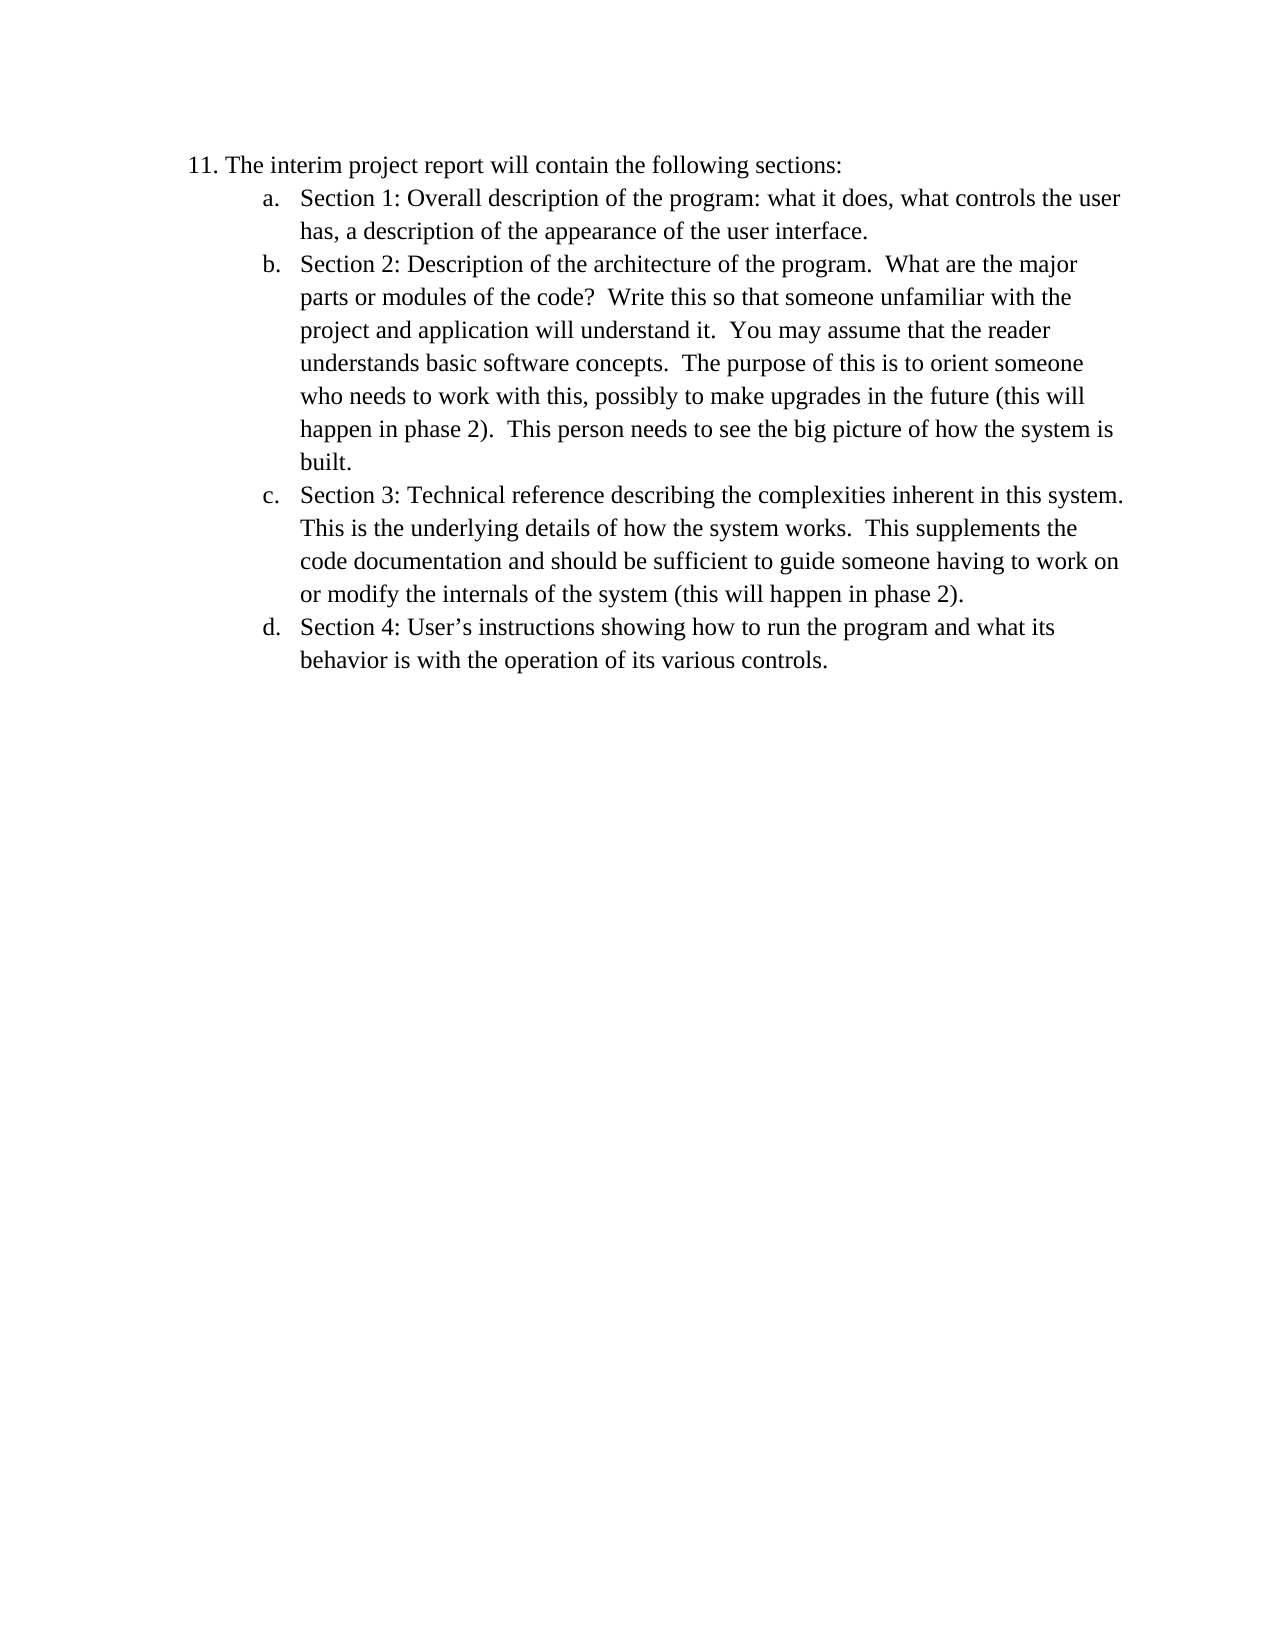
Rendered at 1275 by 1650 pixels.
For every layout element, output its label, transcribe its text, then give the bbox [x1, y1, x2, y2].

list The interim project report will contain the following sections: [187, 150, 1125, 179]
list Section 1: Overall description of the program: what it does, what controls the user has, a description of the appearance of the user interface. [262, 183, 1125, 245]
list Section 4: User’s instructions showing how to run the program and what its behavior is with the operation of its various controls. [262, 612, 1125, 674]
list Section 3: Technical reference describing the complexities inherent in this system. This is the underlying details of how the system works. This supplements the code documentation and should be sufficient to guide someone having to work on or modify the internals of the system (this will happen in phase 2). [262, 480, 1125, 608]
list Section 2: Description of the architecture of the program. What are the major parts or modules of the code? Write this so that someone unfamiliar with the project and application will understand it. You may assume that the reader understands basic software concepts. The purpose of this is to orient someone who needs to work with this, possibly to make upgrades in the future (this will happen in phase 2). This person needs to see the big picture of how the system is built. [262, 249, 1125, 476]
